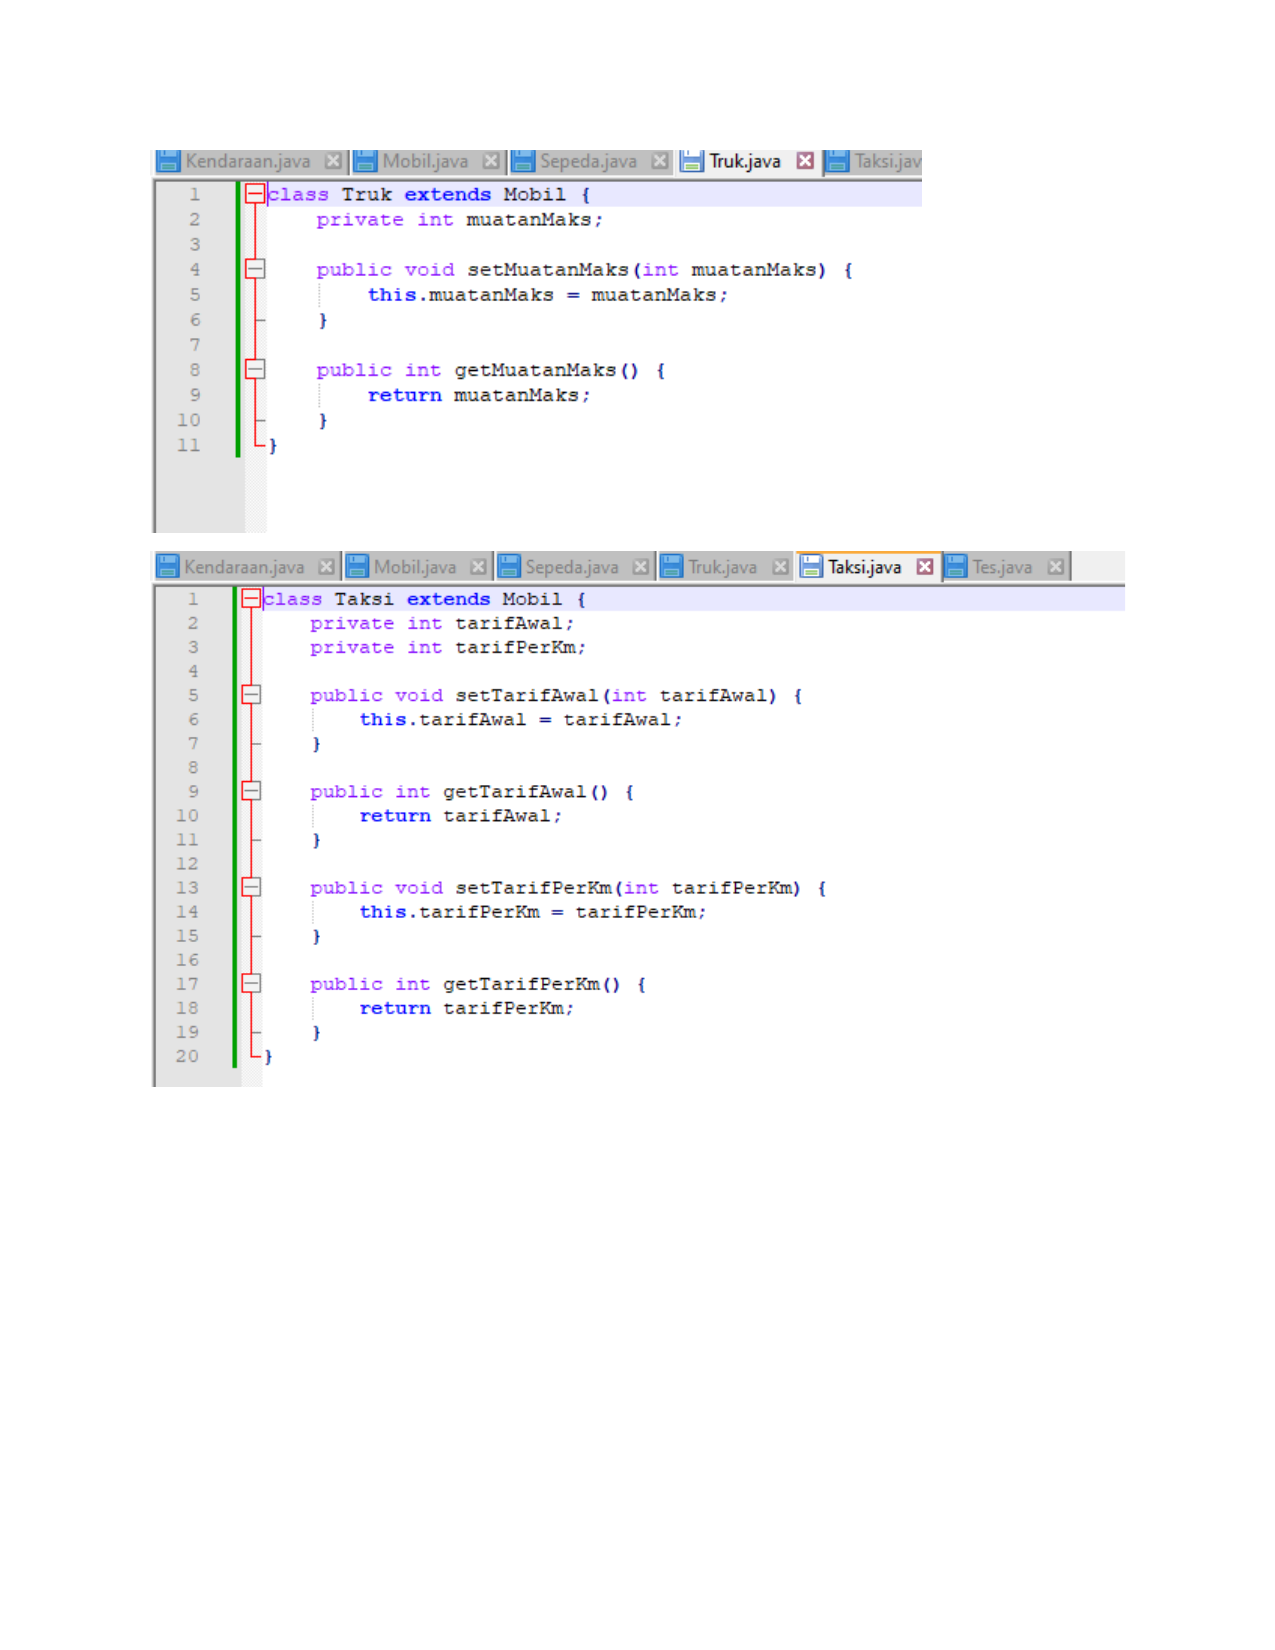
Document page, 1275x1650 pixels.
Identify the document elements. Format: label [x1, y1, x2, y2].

picture [150, 551, 1125, 1087]
picture [150, 150, 922, 533]
